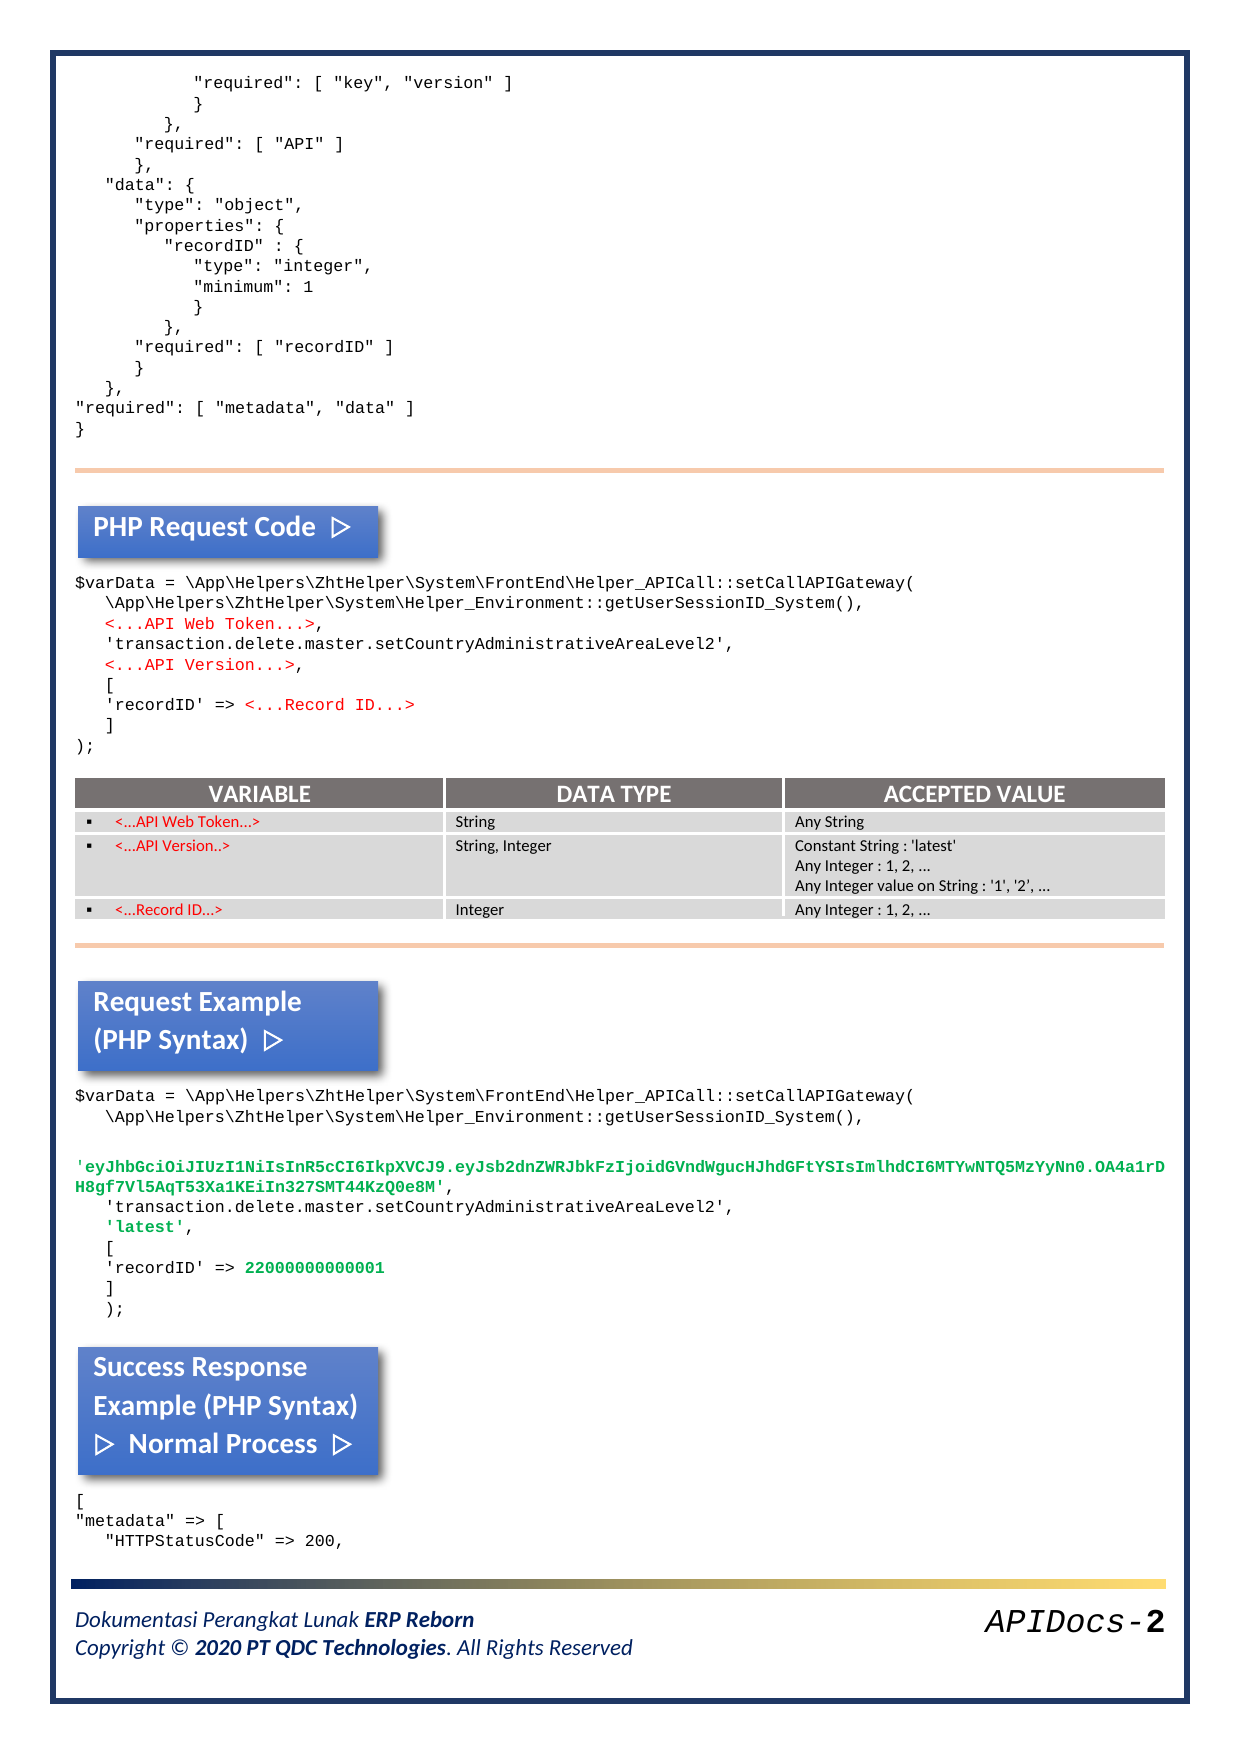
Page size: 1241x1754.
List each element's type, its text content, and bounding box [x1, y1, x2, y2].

text \App\Helpers\ZhtHelper\System\Helper_Environment::getUserSessionID_System(), [75, 595, 1165, 614]
text [ [75, 676, 1165, 695]
table_cell Any Integer : 1, 2, ... [784, 899, 1165, 919]
text <...API Web Token...>, [75, 615, 1165, 634]
text $varData = \App\Helpers\ZhtHelper\System\FrontEnd\Helper_APICall::setCallAPIGateway( [75, 575, 1165, 594]
text } [75, 95, 1165, 114]
text }, [75, 319, 1165, 338]
text 'transaction.delete.master.setCountryAdministrativeAreaLevel2', [75, 636, 1165, 654]
text <...API Version...>, [75, 656, 1165, 675]
text 'latest', [75, 1219, 1165, 1238]
table_header DATA TYPE [446, 778, 782, 808]
table_header [75, 468, 1164, 473]
text "type": "integer", [75, 258, 1165, 277]
text "type": "object", [75, 197, 1165, 216]
text "recordID" : { [75, 237, 1165, 256]
text "required": [ "API" ] [75, 136, 1165, 155]
text "required": [ "key", "version" ] [75, 75, 1165, 94]
table_header [75, 943, 1164, 948]
text [ [75, 1239, 1165, 1258]
text }, [75, 116, 1165, 134]
text ] [75, 1280, 1165, 1299]
text $varData = \App\Helpers\ZhtHelper\System\FrontEnd\Helper_APICall::setCallAPIGateway( [75, 1088, 1165, 1107]
text 'transaction.delete.master.setCountryAdministrativeAreaLevel2', [75, 1199, 1165, 1218]
table_cell ▪ [75, 899, 104, 919]
text "required": [ "recordID" ] [75, 339, 1165, 358]
table_cell <...API Version..> [104, 835, 443, 896]
text } [75, 359, 1165, 378]
text "data": { [75, 177, 1165, 195]
text "properties": { [75, 217, 1165, 236]
text ] [75, 717, 1165, 736]
text 'recordID' => <...Record ID...> [75, 697, 1165, 716]
table_cell <...API Web Token...> [104, 812, 443, 832]
table_cell Constant String : 'latest' Any Integer : 1, 2, ... Any Integer value on String : '1', '2’, ... [785, 835, 1165, 896]
text ); [75, 737, 1165, 756]
text } [75, 420, 1165, 439]
text } [75, 298, 1165, 317]
text "HTTPStatusCode" => 200, [75, 1533, 1165, 1552]
table_cell ▪ [75, 835, 104, 896]
table_header VARIABLE [75, 778, 443, 808]
text 'eyJhbGciOiJIUzI1NiIsInR5cCI6IkpXVCJ9.eyJsb2dnZWRJbkFzIjoidGVndWgucHJhdGFtYSIsImlhdCI6MTYwNTQ5MzYyNn0.OA4a1rDH8gf7Vl5AqT53Xa1KEiIn327SMT44KzQ0e8M', [75, 1129, 1165, 1197]
text [ [75, 1492, 1165, 1511]
table_cell <...Record ID...> [104, 899, 443, 919]
text }, [75, 380, 1165, 398]
table_cell ▪ [75, 812, 104, 832]
table_cell Integer [446, 899, 784, 919]
text ); [75, 1300, 1165, 1319]
table_header ACCEPTED VALUE [785, 778, 1165, 808]
text "metadata" => [ [75, 1512, 1165, 1531]
table_cell String, Integer [446, 835, 782, 896]
text "required": [ "metadata", "data" ] [75, 400, 1165, 419]
table_cell String [446, 812, 782, 832]
text "minimum": 1 [75, 278, 1165, 297]
text 'recordID' => 22000000000001 [75, 1260, 1165, 1278]
text }, [75, 156, 1165, 175]
table_cell Any String [785, 812, 1165, 832]
text \App\Helpers\ZhtHelper\System\Helper_Environment::getUserSessionID_System(), [75, 1108, 1165, 1127]
